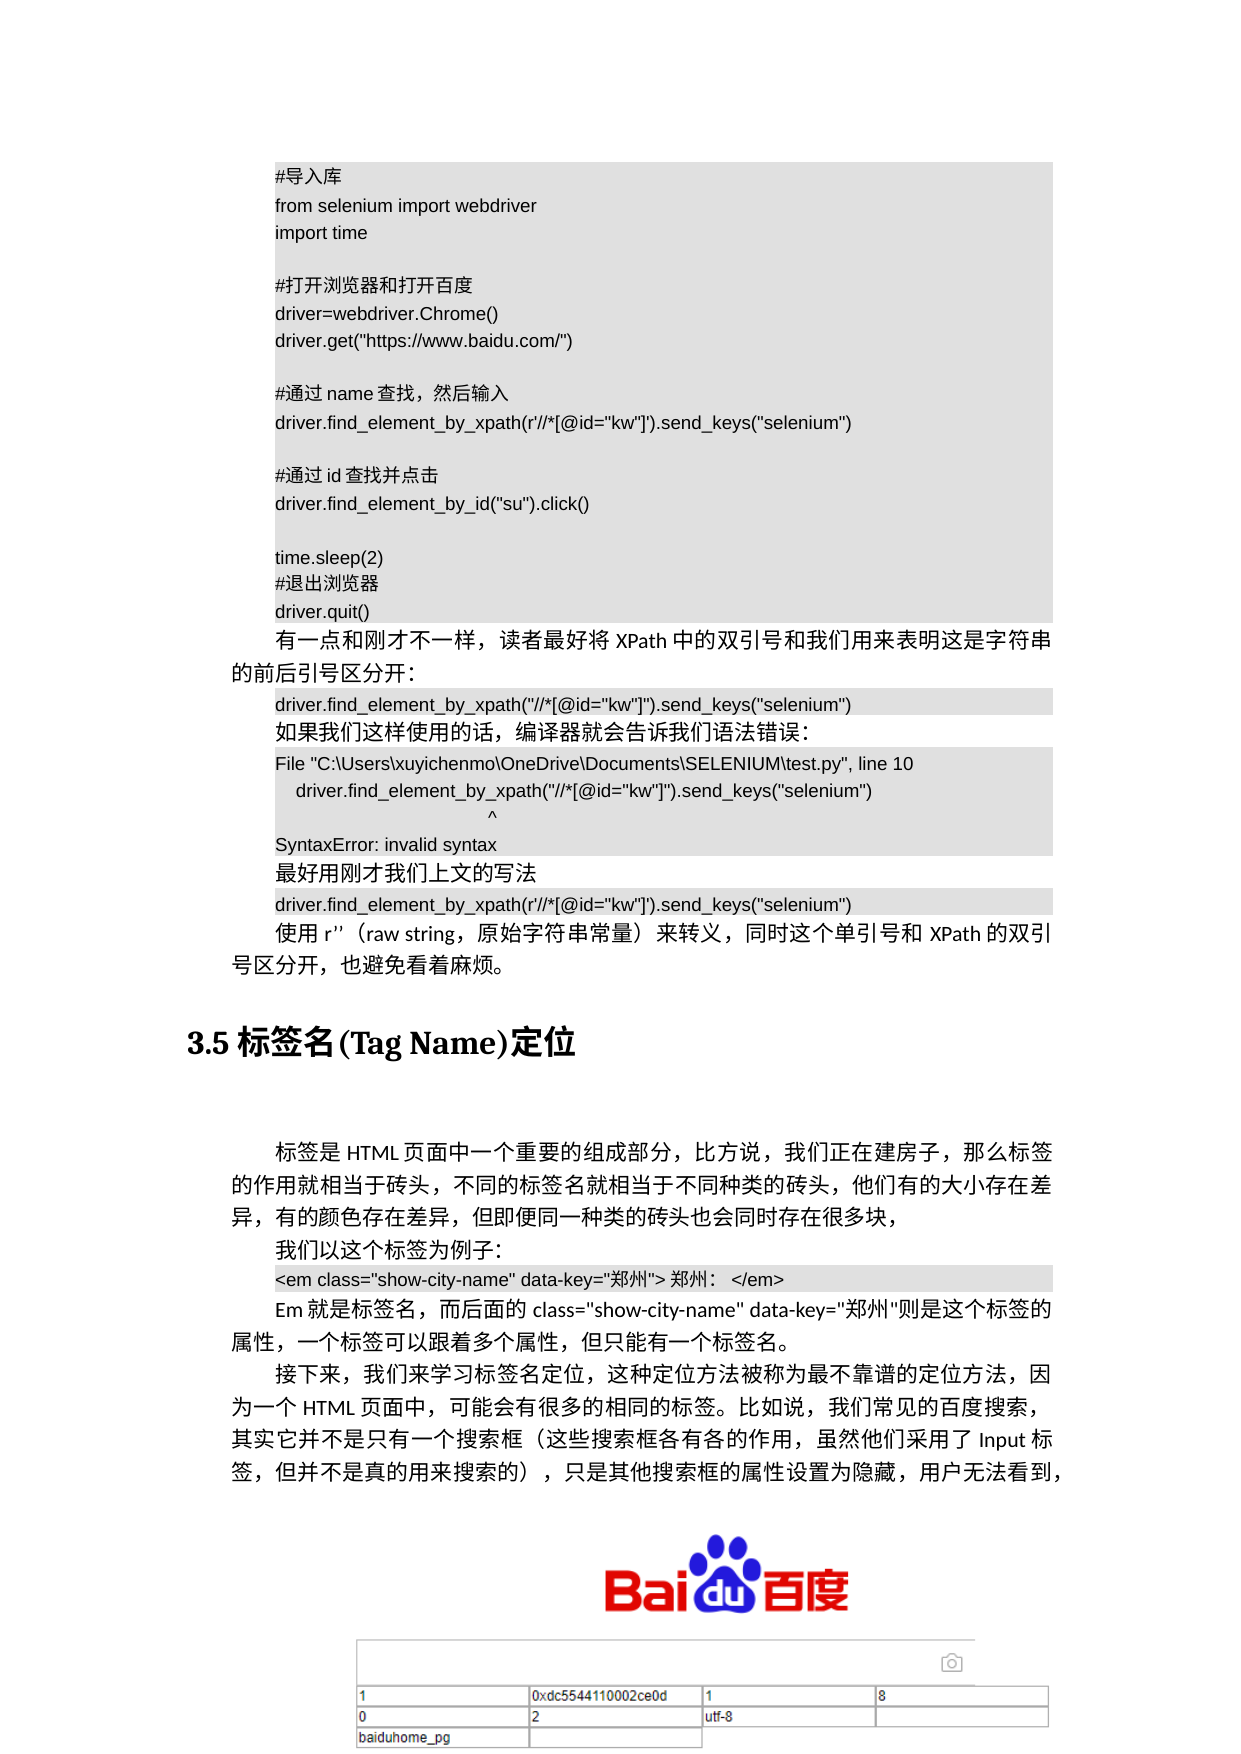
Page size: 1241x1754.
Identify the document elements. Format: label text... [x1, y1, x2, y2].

text time.sleep(2) [275, 542, 1053, 569]
text 最好用刚才我们上文的写法 [231, 856, 1053, 888]
text 有一点和刚才不一样，读者最好将XPath中的双引号和我们用来表明这是字符串的前后引号区分开： [231, 623, 1053, 688]
text driver.find_element_by_xpath("//*[@id="kw"]").send_keys("selenium") [275, 774, 1053, 802]
text import time [275, 216, 1053, 243]
text driver.find_element_by_xpath("//*[@id="kw"]").send_keys("selenium") [275, 688, 1053, 715]
text driver.get("https://www.baidu.com/") [275, 325, 1053, 352]
subtitle 3.5 标签名(Tag Name)定位 [187, 1007, 1053, 1072]
text Em就是标签名，而后面的class="show-city-name" data-key="郑州"则是这个标签的属性，一个标签可以跟着多个属性，但只能有一个标签名。 [231, 1292, 1053, 1357]
text #通过name查找，然后输入 [275, 379, 1053, 406]
text driver.quit() [275, 596, 1053, 623]
text #退出浏览器 [275, 569, 1053, 596]
text SyntaxError: invalid syntax [275, 829, 1053, 856]
text #导入库 [275, 162, 1053, 189]
text 我们以这个标签为例子： [231, 1232, 1053, 1265]
text driver.find_element_by_xpath(r'//*[@id="kw"]').send_keys("selenium") [275, 406, 1053, 433]
text 使用r’’（raw string，原始字符串常量）来转义，同时这个单引号和XPath的双引号区分开，也避免看着麻烦。 [231, 915, 1053, 980]
text driver.find_element_by_id("su").click() [275, 487, 1053, 514]
picture [220, 1518, 1086, 1754]
text 如果我们这样使用的话，编译器就会告诉我们语法错误： [231, 715, 1053, 747]
text driver.find_element_by_xpath(r'//*[@id="kw"]').send_keys("selenium") [275, 888, 1053, 915]
text File "C:\Users\xuyichenmo\OneDrive\Documents\SELENIUM\test.py", line 10 [275, 747, 1053, 774]
text #打开浏览器和打开百度 [275, 270, 1053, 298]
text #通过id查找并点击 [275, 460, 1053, 487]
text driver=webdriver.Chrome() [275, 298, 1053, 325]
text <em class="show-city-name" data-key="郑州"> 郑州： </em> [275, 1265, 1053, 1292]
text ^ [275, 802, 1053, 829]
text from selenium import webdriver [275, 189, 1053, 216]
text 标签是HTML页面中一个重要的组成部分，比方说，我们正在建房子，那么标签的作用就相当于砖头，不同的标签名就相当于不同种类的砖头，他们有的大小存在差异，有的颜色存在差异，但即便同一种类的砖头也会同时存在很多块， [231, 1135, 1053, 1232]
